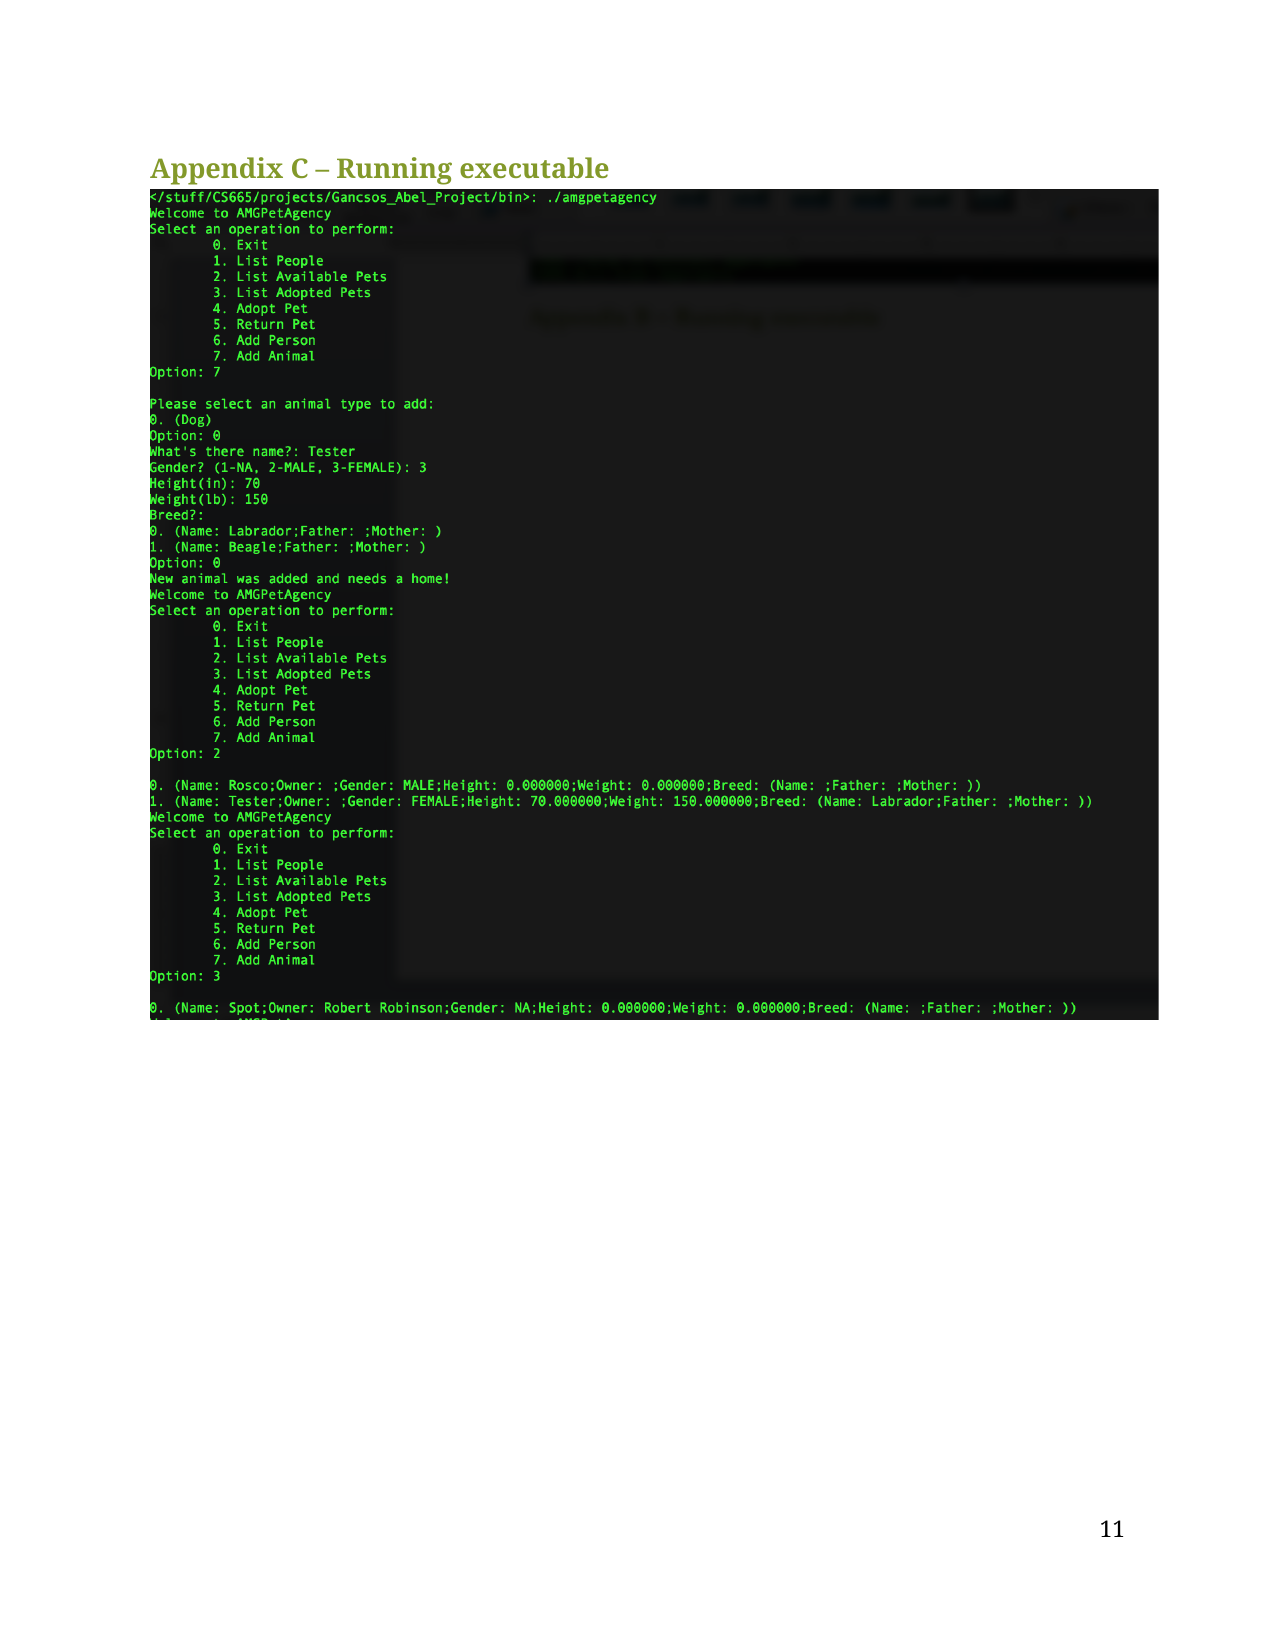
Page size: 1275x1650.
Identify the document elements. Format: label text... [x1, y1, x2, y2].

subtitle Appendix C – Running executable [150, 150, 1125, 187]
picture [150, 189, 1159, 1020]
